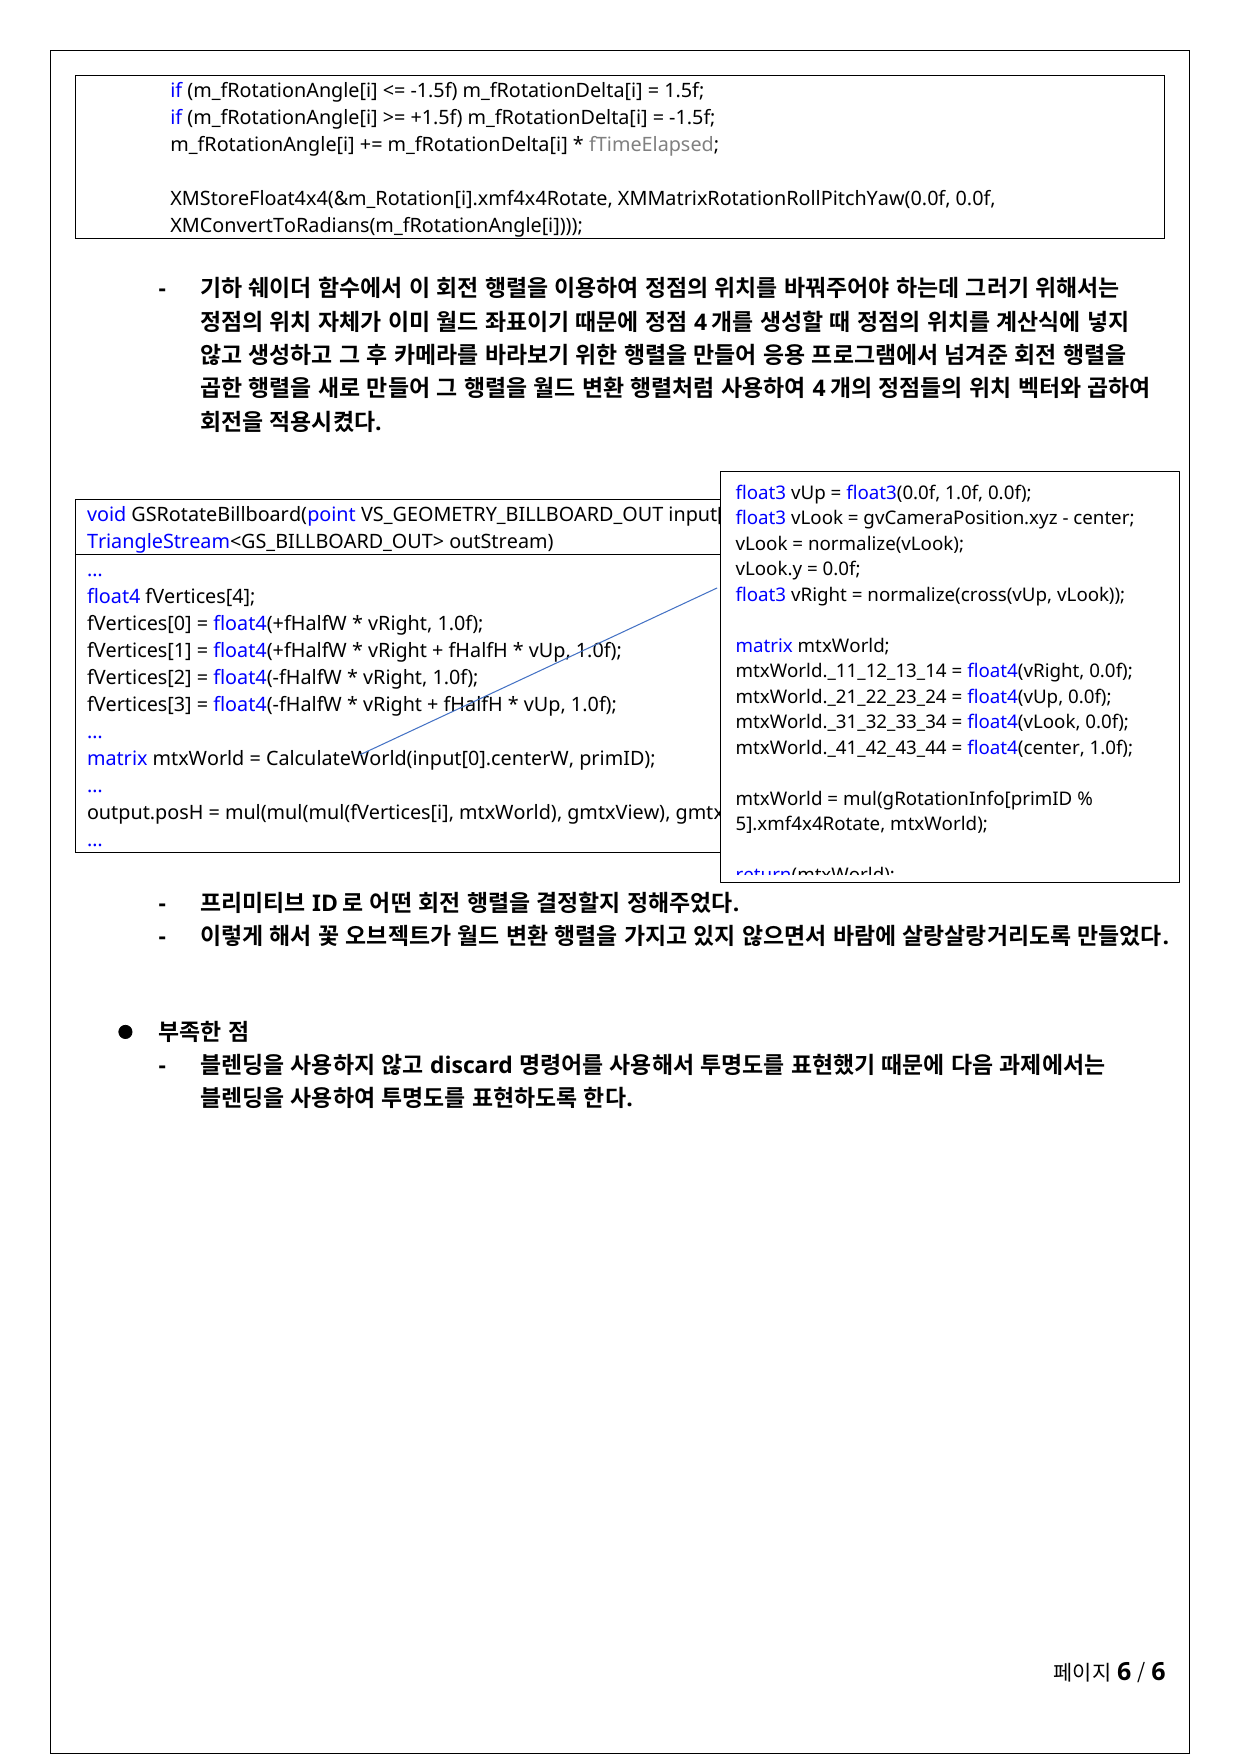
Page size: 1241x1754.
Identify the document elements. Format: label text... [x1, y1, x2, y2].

list 블렌딩을 사용하지 않고 discard 명령어를 사용해서 투명도를 표현했기 때문에 다음 과제에서는 블렌딩을 사용하여 투명도를 표현하도록 한다. [158, 1047, 1165, 1113]
list 기하 쉐이더 함수에서 이 회전 행렬을 이용하여 정점의 위치를 바꿔주어야 하는데 그러기 위해서는 정점의 위치 자체가 이미 월드 좌표이기 때문에 정점 4개를 생성할 때 정점의 위치를 계산식에 넣지 않고 생성하고 그 후 카메라를 바라보기 위한 행렬을 만들어 응용 프로그램에서 넘겨준 회전 행렬을 곱한 행렬을 새로 만들어 그 행렬을 월드 변환 행렬처럼 사용하여 4개의 정점들의 위치 벡터와 곱하여 회전을 적용시켰다. [158, 270, 1165, 437]
list 이렇게 해서 꽃 오브젝트가 월드 변환 행렬을 가지고 있지 않으면서 바람에 살랑살랑거리도록 만들었다. [158, 918, 1165, 951]
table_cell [76, 76, 1164, 238]
list 프리미티브 ID로 어떤 회전 행렬을 결정할지 정해주었다. [158, 884, 1165, 918]
table_cell … float4 fVertices[4]; fVertices[0] = float4(+fHalfW * vRight, 1.0f); fVertices[1] = float4(+fHalfW * vRight + fHalfH * vUp, 1.0f); fVertices[2] = float4(-fHalfW * vRight, 1.0f); fVertices[3] = float4(-fHalfW * vRight + fHalfH * vUp, 1.0f); … matrix mtxWorld = CalculateWorld(input[0].centerW, primID); … output.posH = mul(mul(mul(fVertices[i], mtxWorld), gmtxView), gmtxProjection); … [76, 555, 720, 852]
list 부족한 점 [117, 1013, 1165, 1047]
table_header void GSRotateBillboard(point VS_GEOMETRY_BILLBOARD_OUT input[1], uint primID : SV_PrimitiveID, inout TriangleStream<GS_BILLBOARD_OUT> outStream) [76, 500, 720, 554]
